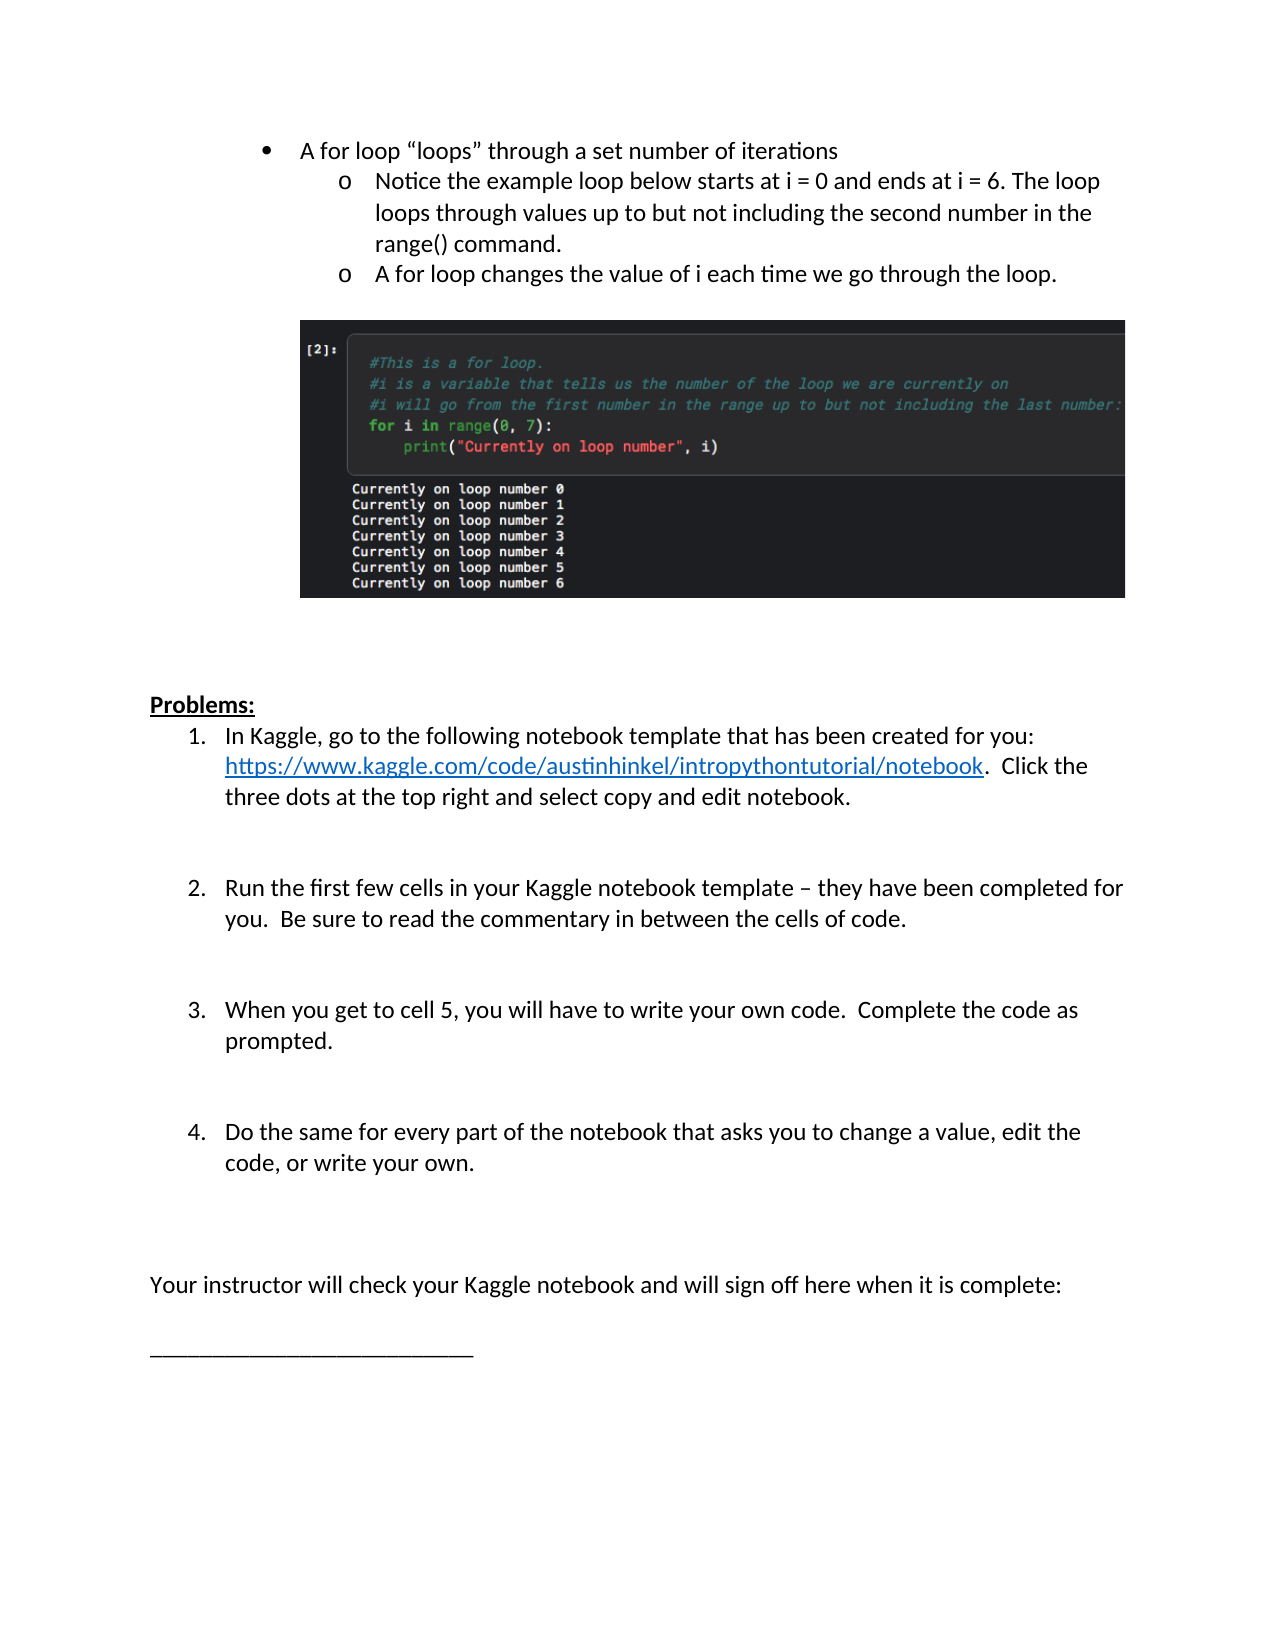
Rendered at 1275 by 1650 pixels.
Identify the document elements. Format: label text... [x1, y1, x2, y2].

list When you get to cell 5, you will have to write your own code. Complete the code as prompted. [187, 994, 1125, 1117]
text Problems: [150, 689, 1125, 720]
picture [300, 320, 1125, 598]
list A for loop “loops” through a set number of iterations [262, 135, 1125, 166]
list Do the same for every part of the notebook that asks you to change a value, edit the code, or write your own. [187, 1117, 1125, 1178]
list In Kaggle, go to the following notebook template that has been created for you: https://www.kaggle.com/code/austinhinkel/intropythontutorial/notebook. Click the three dots at the top right and select copy and edit notebook. [187, 720, 1125, 872]
list Run the first few cells in your Kaggle notebook template – they have been completed for you. Be sure to read the commentary in between the cells of code. [187, 872, 1125, 994]
list Notice the example loop below starts at i = 0 and ends at i = 6. The loop loops through values up to but not including the second number in the range() command. [337, 166, 1125, 258]
text Your instructor will check your Kaggle notebook and will sign off here when it is complete: __________________________ [150, 1269, 1125, 1361]
list A for loop changes the value of i each time we go through the loop. [337, 258, 1125, 290]
